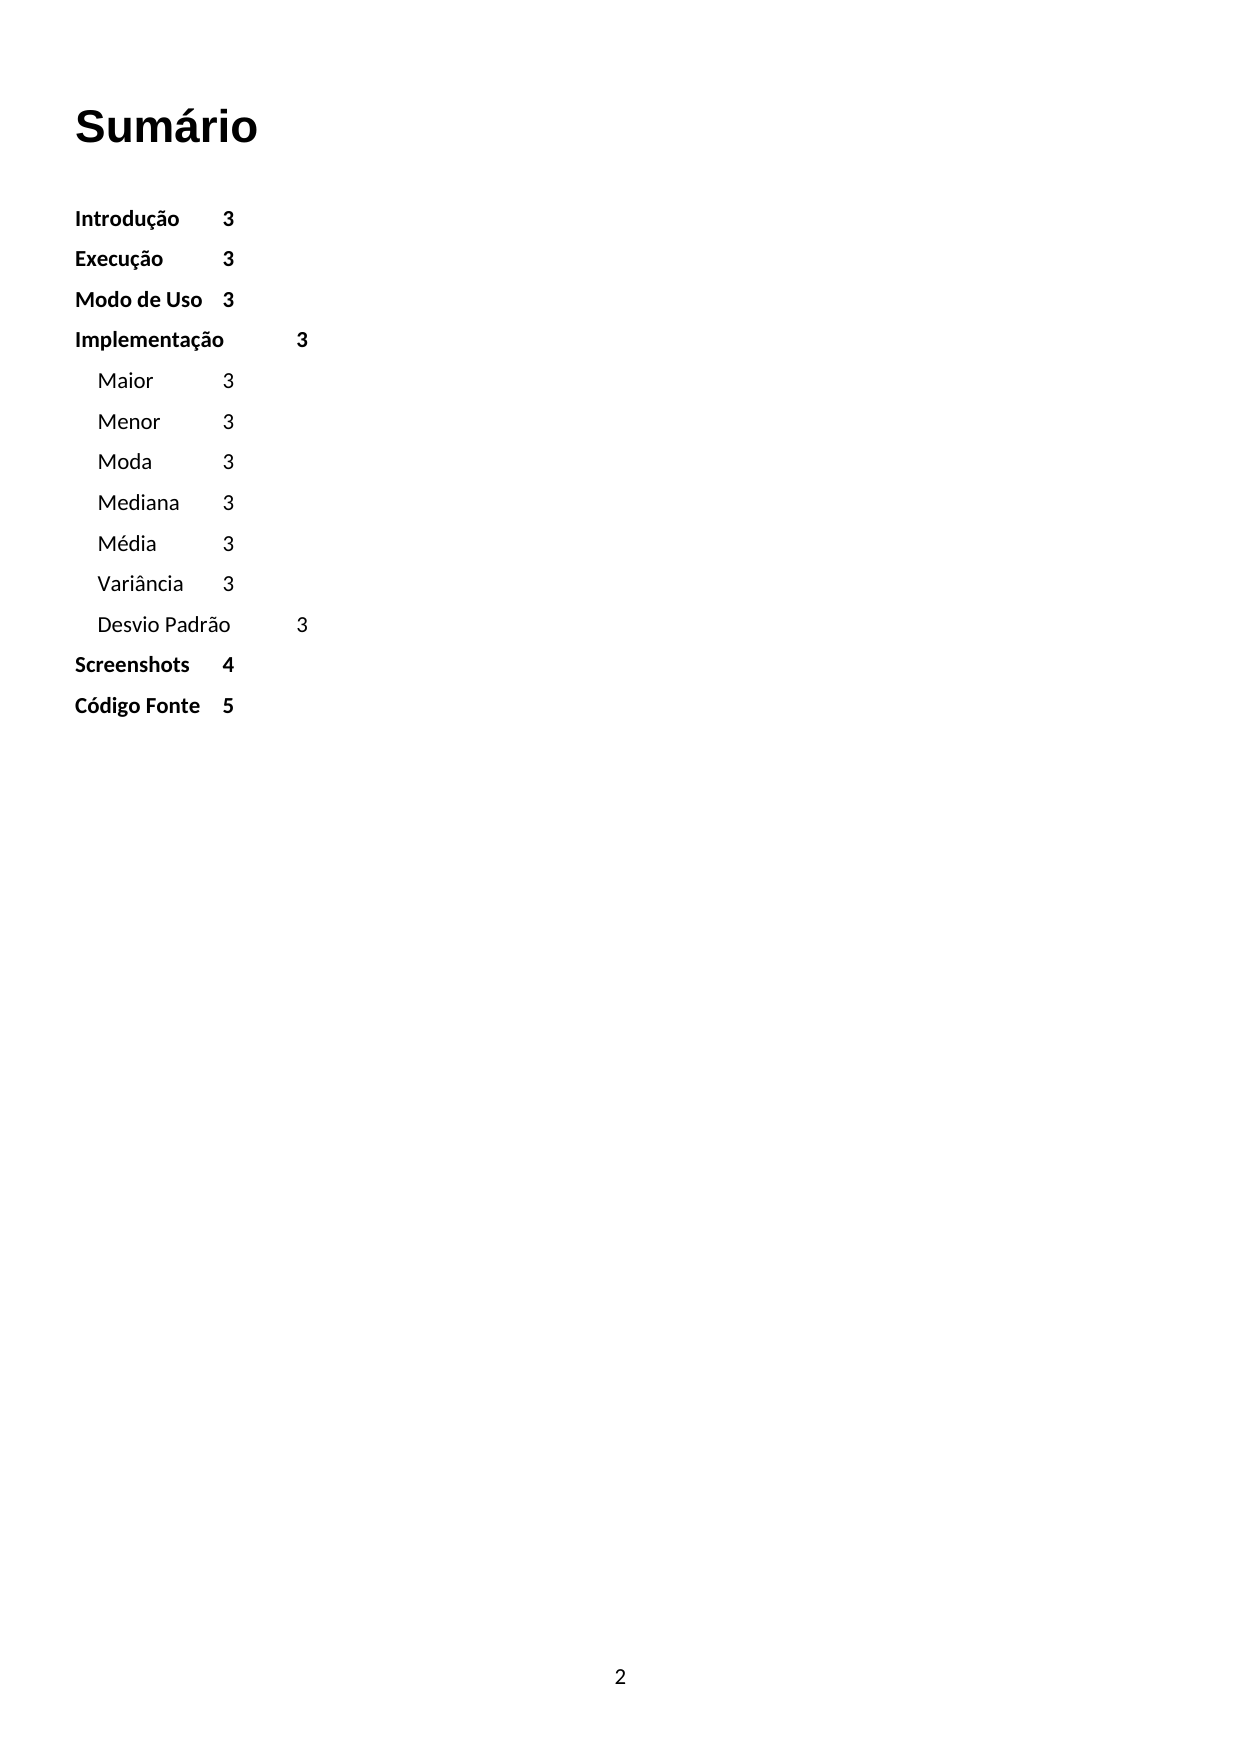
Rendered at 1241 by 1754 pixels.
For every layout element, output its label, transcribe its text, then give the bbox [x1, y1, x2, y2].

subtitle Sumário [75, 100, 1165, 153]
